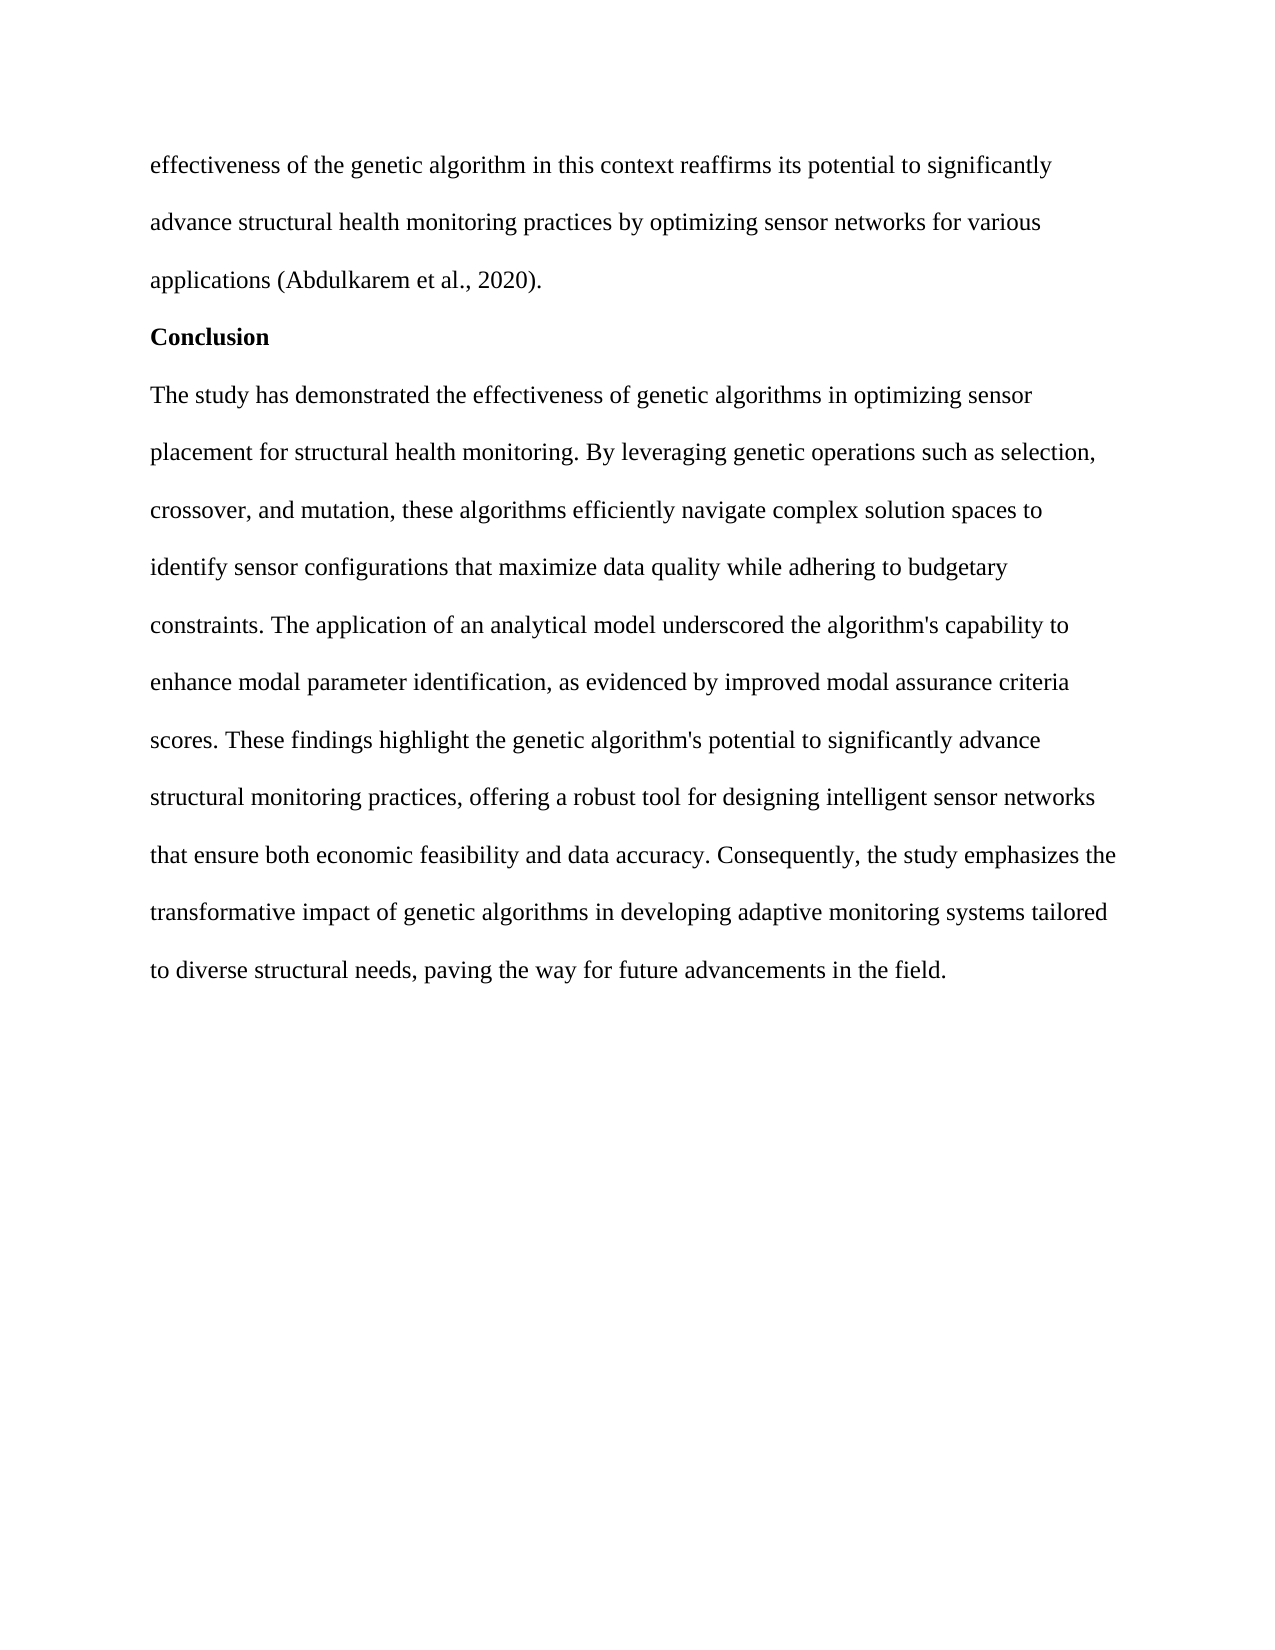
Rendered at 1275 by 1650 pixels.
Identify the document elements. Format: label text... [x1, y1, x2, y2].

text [150, 150, 1125, 294]
subtitle Conclusion [150, 322, 1125, 351]
text The study has demonstrated the effectiveness of genetic algorithms in optimizing sensor placement for structural health monitoring. By leveraging genetic operations such as selection, crossover, and mutation, these algorithms efficiently navigate complex solution spaces to identify sensor configurations that maximize data quality while adhering to budgetary constraints. The application of an analytical model underscored the algorithm's capability to enhance modal parameter identification, as evidenced by improved modal assurance criteria scores. These findings highlight the genetic algorithm's potential to significantly advance structural monitoring practices, offering a robust tool for designing intelligent sensor networks that ensure both economic feasibility and data accuracy. Consequently, the study emphasizes the transformative impact of genetic algorithms in developing adaptive monitoring systems tailored to diverse structural needs, paving the way for future advancements in the field. [150, 380, 1125, 984]
